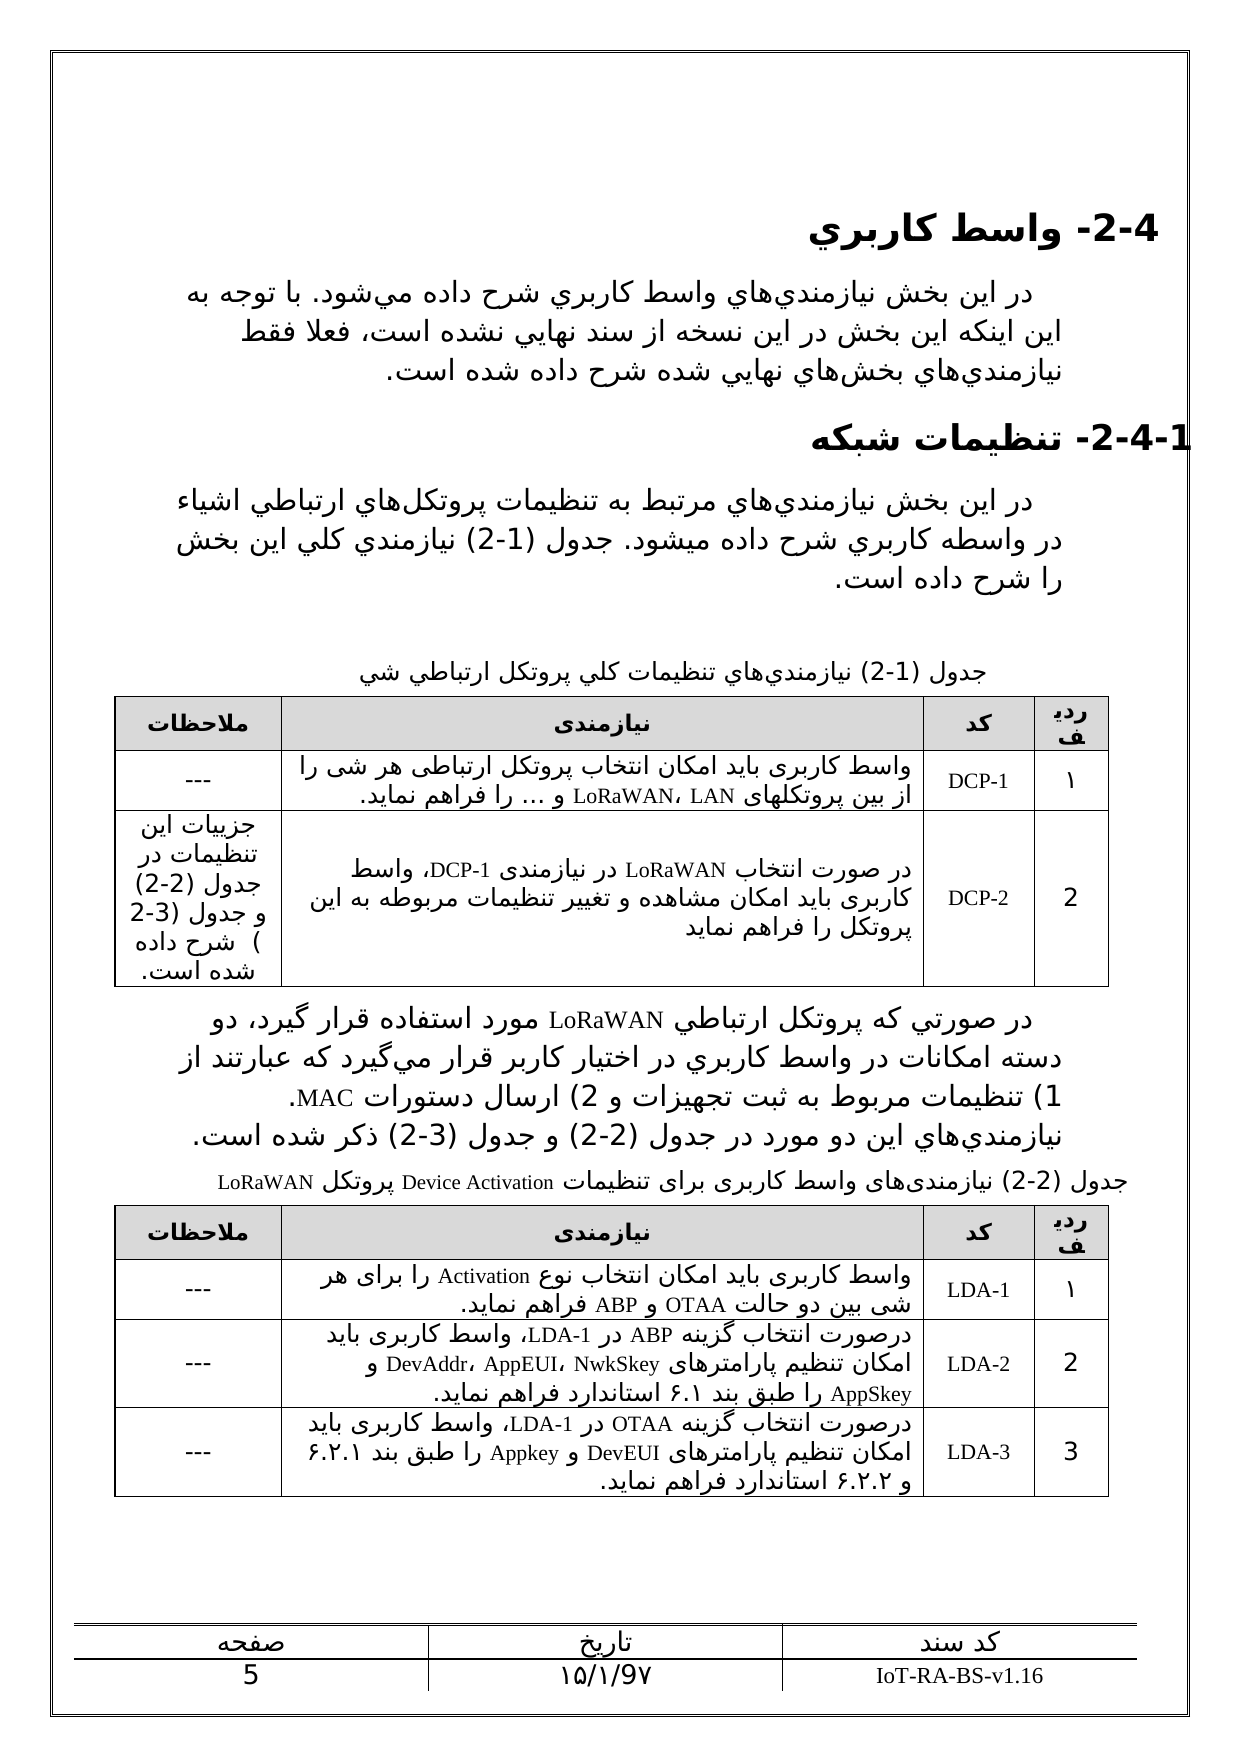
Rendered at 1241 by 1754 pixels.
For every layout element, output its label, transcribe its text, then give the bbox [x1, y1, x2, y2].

table_cell 3 [1035, 1408, 1108, 1496]
table_cell در صورت انتخاب LoRaWAN در نیازمندی DCP-1، واسط کاربری باید امکان مشاهده و تغییر تنظیمات مربوطه به این پروتکل را فراهم نماید [282, 811, 923, 986]
text در اين بخش نيازمندي‌هاي مرتبط به تنظيمات پروتكل‌هاي ارتباطي اشياء در واسطه كاربري شرح داده ميشود. ‏جدول (2-3) نيازمندي كلي اين بخش را شرح داده است. [148, 483, 1063, 595]
table_header ردیف [1035, 697, 1108, 750]
table_header ملاحظات [116, 697, 281, 750]
table_cell واسط کاربری باید امکان انتخاب نوع Activation را برای هر شی بین دو حالت OTAA و ABP فراهم نماید. [282, 1260, 923, 1318]
table_cell درصورت انتخاب گزینه ABP در LDA-1، واسط کاربری باید امکان تنظیم پارامترهای DevAddr، AppEUI، NwkSkey و AppSkey را طبق بند ۶.۱ استاندارد فراهم نماید. [282, 1320, 923, 1407]
table_cell ۱ [1035, 1260, 1108, 1318]
table_cell واسط کاربری باید امکان انتخاب پروتکل ارتباطی هر شی را از بین پروتکلهای LoRaWAN، LAN و ... را فراهم نماید. [282, 751, 923, 809]
table_header ملاحظات [116, 1206, 281, 1259]
table_cell --- [116, 751, 281, 809]
text در اين بخش نيازمندي‌هاي واسط كاربري شرح داده مي‌شود. با توجه به اين اينكه اين بخش در اين نسخه از سند نهايي نشده است، فعلا فقط نيازمندي‌هاي بخش‌هاي نهايي شده شرح داده شده است. [148, 275, 1063, 387]
text در صورتي كه پروتكل ارتباطي LoRaWAN مورد استفاده قرار گيرد، دو دسته امكانات در واسط كاربري در اختيار كاربر قرار مي‌گيرد كه عبارتند از 1) تنظيمات مربوط به ثبت تجهيزات و 2) ارسال دستورات MAC. نيازمندي‌هاي اين دو مورد در ‏جدول (2-4) و ‏جدول (2-5) ذكر شده است. [148, 1001, 1063, 1152]
table_cell --- [116, 1260, 281, 1318]
table_cell 2 [1035, 811, 1108, 986]
table_header ردیف [1035, 1206, 1108, 1259]
table_cell LDA-3 [924, 1408, 1034, 1496]
text نيازمندي‌هاي تنظيمات كلي پروتكل ارتباطي شي [148, 661, 1063, 685]
table_header نیازمندی [282, 1206, 923, 1259]
table_header کد [924, 1206, 1034, 1259]
table_header نیازمندی [282, 697, 923, 750]
table_cell 2 [1035, 1320, 1108, 1407]
table_cell جزييات اين تنظيمات در ‏جدول (2-4) و ‏جدول (2-5) شرح داده شده است. [116, 811, 281, 986]
table_cell درصورت انتخاب گزینه OTAA در LDA-1، واسط کاربری باید امکان تنظیم پارامترهای DevEUI و Appkey را طبق بند ۶.۲.۱ و ۶.۲.۲ استاندارد فراهم نماید. [282, 1408, 923, 1496]
table_cell --- [116, 1320, 281, 1407]
table_cell ۱ [1035, 751, 1108, 809]
table_cell LDA-2 [924, 1320, 1034, 1407]
table_cell --- [116, 1408, 281, 1496]
table_header کد [924, 697, 1034, 750]
table_cell DCP-2 [924, 811, 1034, 986]
table_cell LDA-1 [924, 1260, 1034, 1318]
text تنظيمات شبكه [148, 417, 1063, 458]
text نیازمندی‌های واسط کاربری برای تنظیمات Device Activation پروتکل LoRaWAN [148, 1169, 1063, 1194]
text واسط كاربري [148, 207, 1063, 250]
table_cell DCP-1 [924, 751, 1034, 809]
